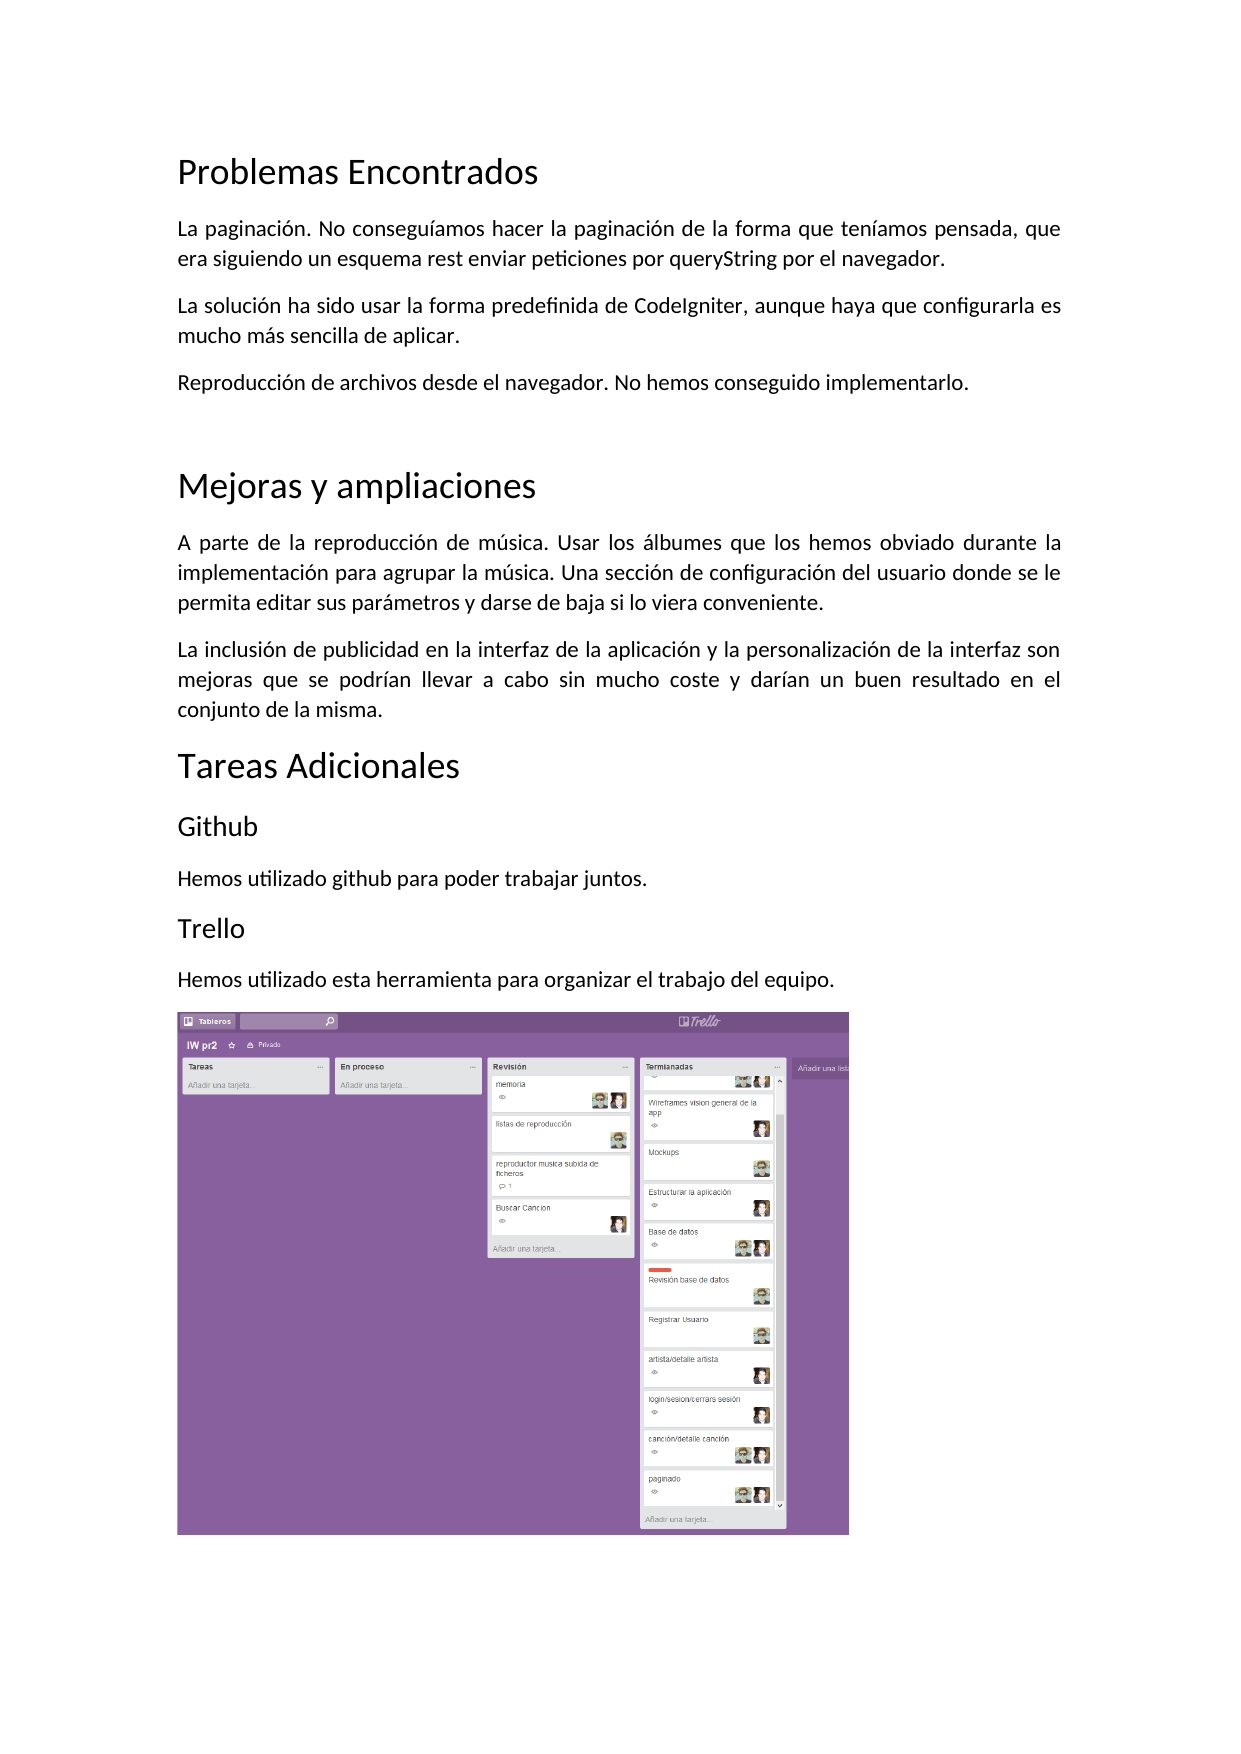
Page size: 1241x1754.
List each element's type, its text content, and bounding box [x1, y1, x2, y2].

text Trello [177, 911, 1063, 946]
text Mejoras y ampliaciones [177, 462, 1063, 507]
text La inclusión de publicidad en la interfaz de la aplicación y la personalización de la interfaz son mejoras que se podrían llevar a cabo sin mucho coste y darían un buen resultado en el conjunto de la misma. [177, 635, 1063, 723]
text Github [177, 808, 1063, 844]
text Problemas Encontrados [177, 148, 1063, 193]
text Tareas Adicionales [177, 742, 1063, 788]
text La solución ha sido usar la forma predefinida de CodeIgniter, aunque haya que configurarla es mucho más sencilla de aplicar. [177, 291, 1063, 349]
text A parte de la reproducción de música. Usar los álbumes que los hemos obviado durante la implementación para agrupar la música. Una sección de configuración del usuario donde se le permita editar sus parámetros y darse de baja si lo viera conveniente. [177, 528, 1063, 616]
text Reproducción de archivos desde el navegador. No hemos conseguido implementarlo. [177, 368, 1063, 396]
picture [177, 1012, 849, 1535]
text La paginación. No conseguíamos hacer la paginación de la forma que teníamos pensada, que era siguiendo un esquema rest enviar peticiones por queryString por el navegador. [177, 214, 1063, 272]
text Hemos utilizado esta herramienta para organizar el trabajo del equipo. [177, 966, 1063, 994]
text Hemos utilizado github para poder trabajar juntos. [177, 864, 1063, 892]
